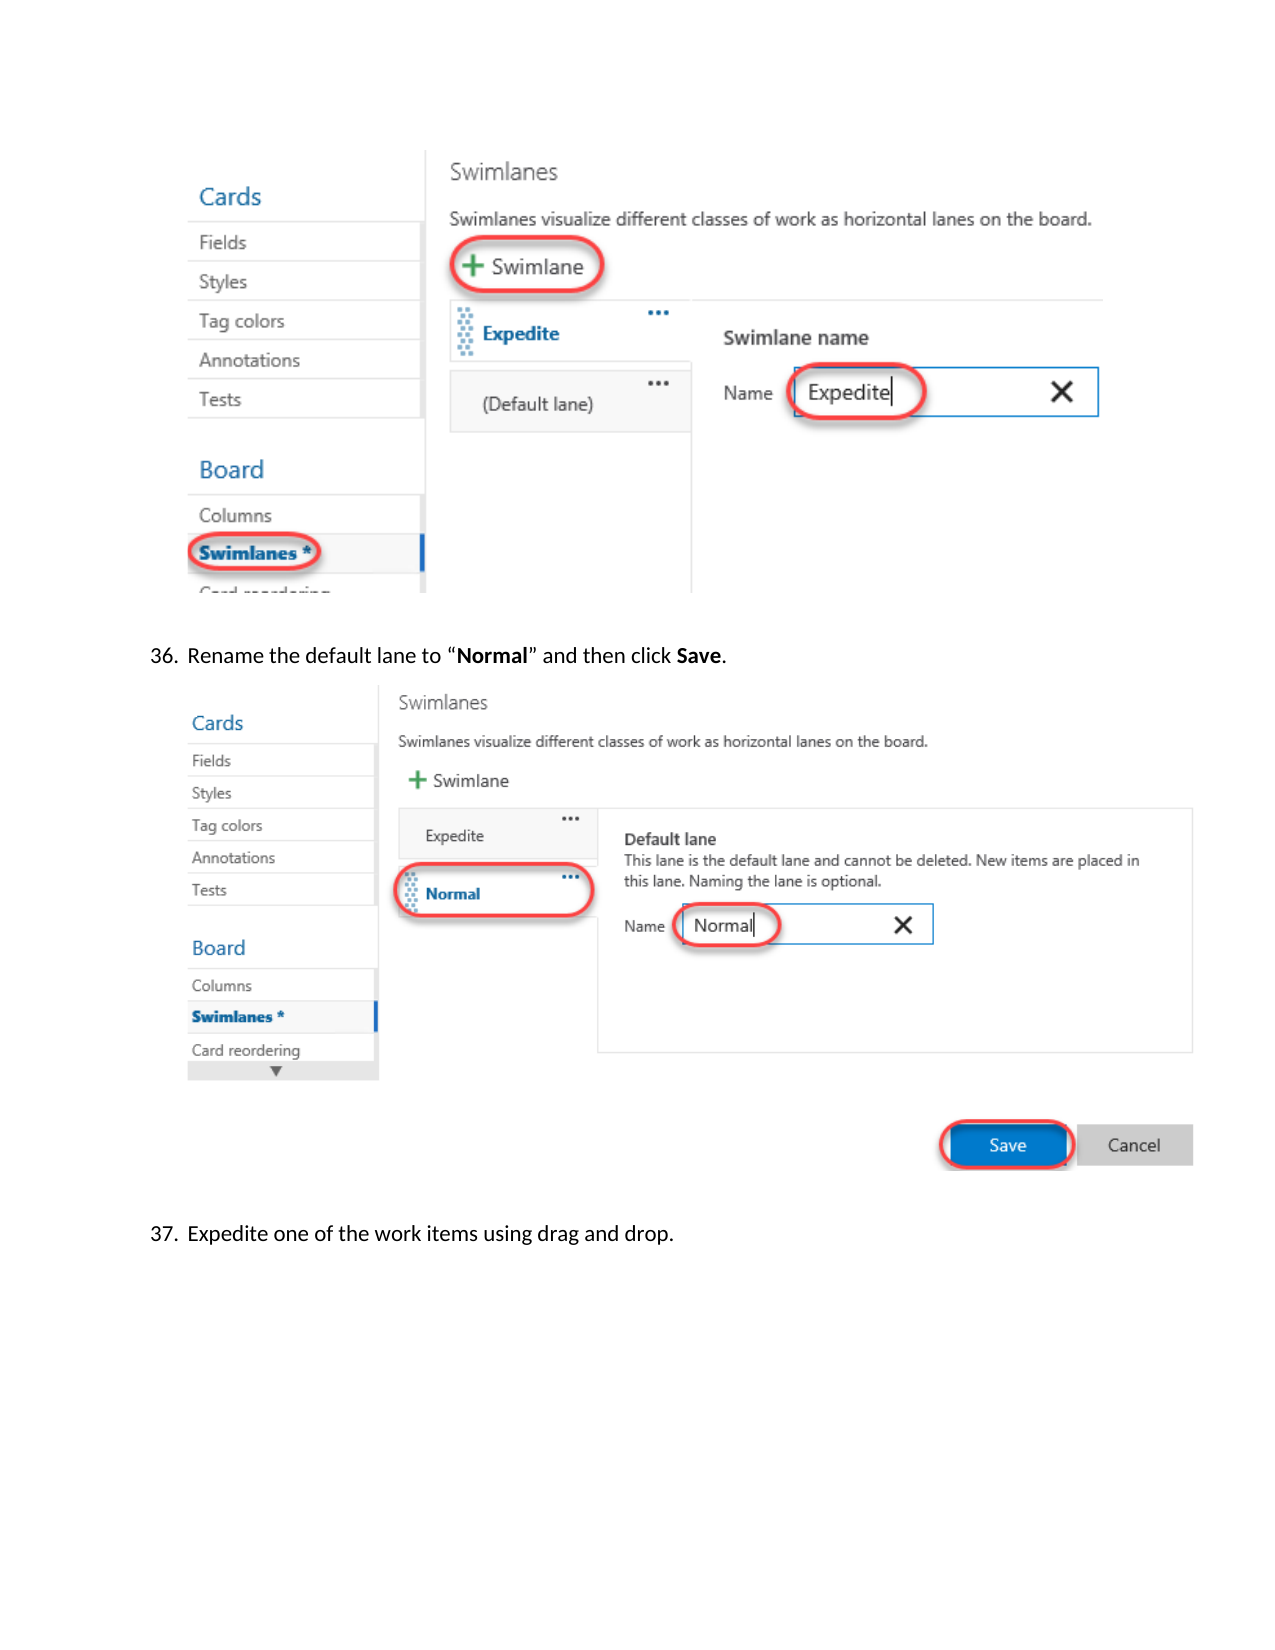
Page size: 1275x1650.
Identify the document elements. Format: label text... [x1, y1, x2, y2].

picture [187, 150, 1103, 593]
list Expedite one of the work items using drag and drop. [150, 1219, 1162, 1247]
picture [187, 685, 1200, 1171]
list Rename the default lane to “Normal” and then click Save. [150, 641, 1162, 669]
